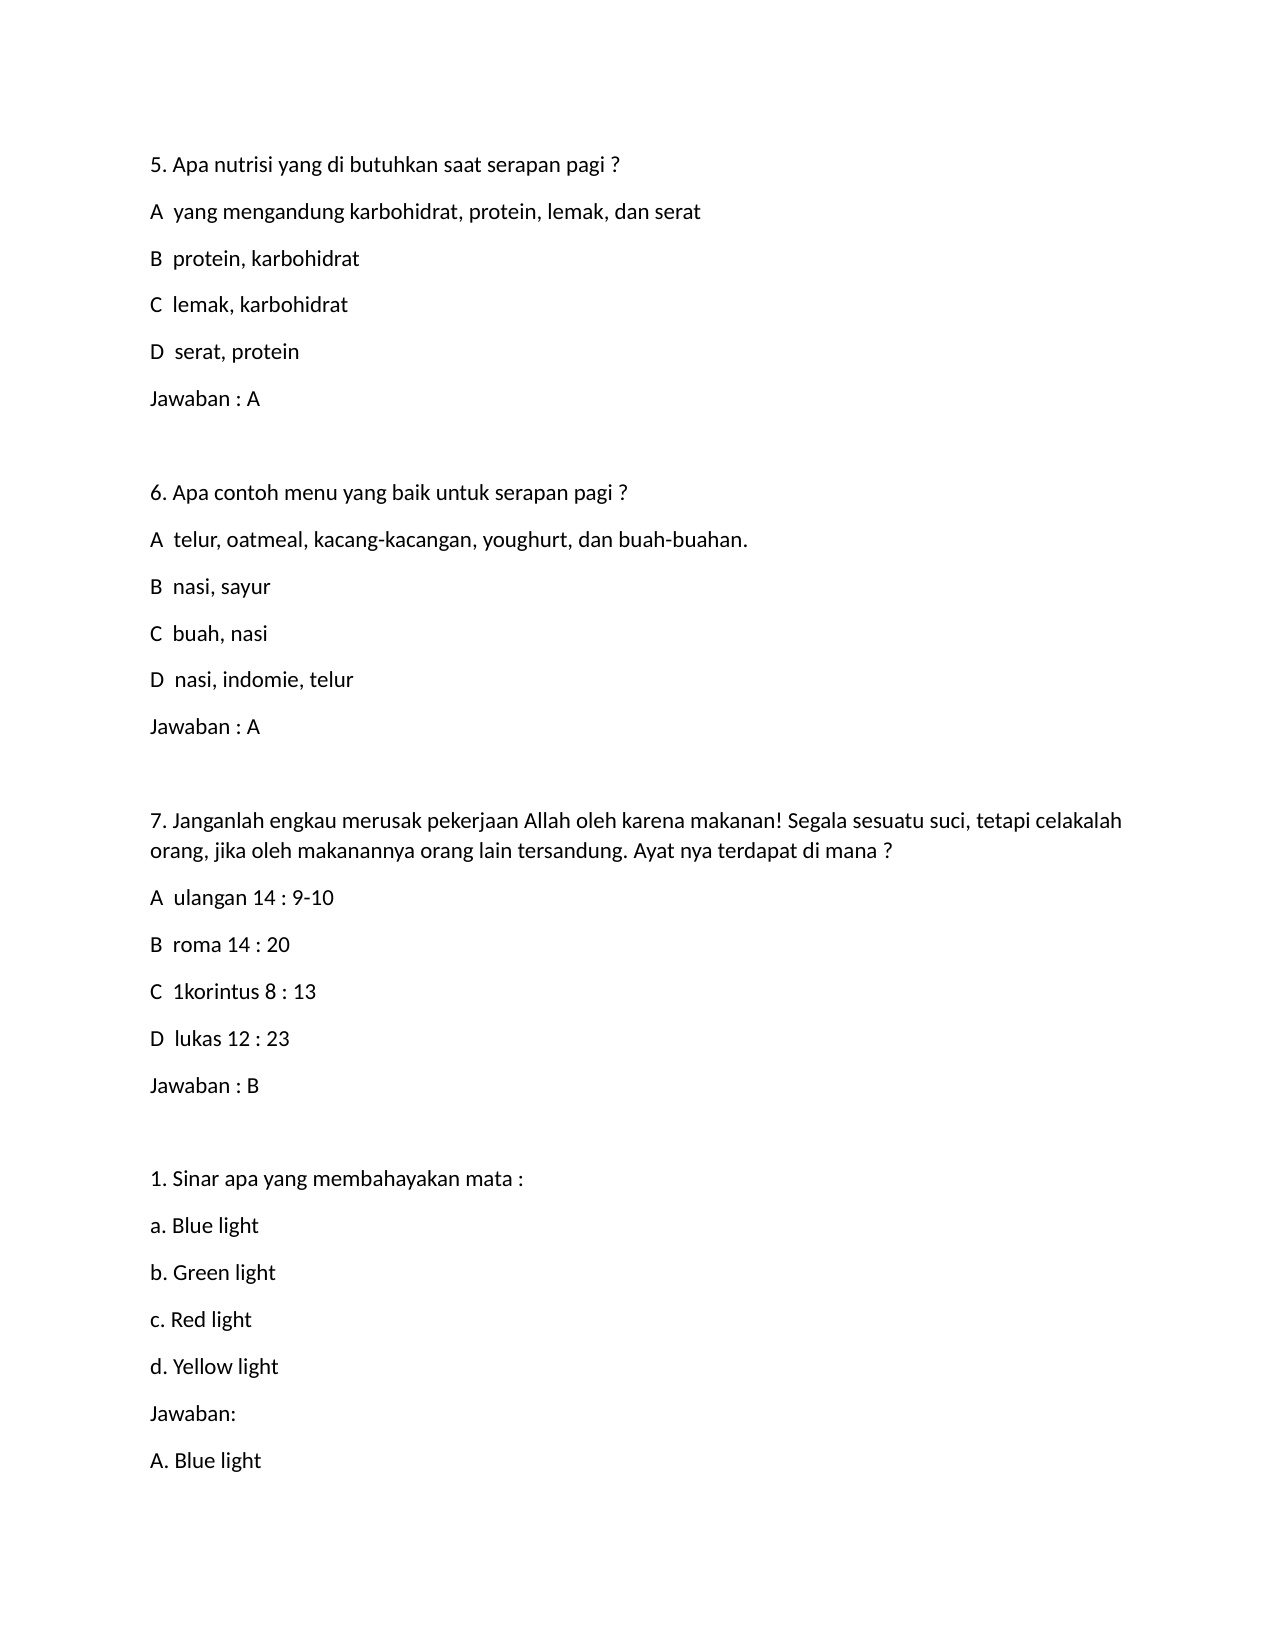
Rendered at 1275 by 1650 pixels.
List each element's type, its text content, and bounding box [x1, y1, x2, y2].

text A yang mengandung karbohidrat, protein, lemak, dan serat [150, 197, 1125, 225]
text 6. Apa contoh menu yang baik untuk serapan pagi ? [150, 478, 1125, 506]
text Jawaban: [150, 1399, 1125, 1427]
text A telur, oatmeal, kacang-kacangan, youghurt, dan buah-buahan. [150, 525, 1125, 553]
text D serat, protein [150, 337, 1125, 366]
text D nasi, indomie, telur [150, 666, 1125, 694]
text C 1korintus 8 : 13 [150, 977, 1125, 1005]
text 5. Apa nutrisi yang di butuhkan saat serapan pagi ? [150, 150, 1125, 178]
text 1. Sinar apa yang membahayakan mata : [150, 1164, 1125, 1193]
text Jawaban : A [150, 712, 1125, 741]
text d. Yellow light [150, 1352, 1125, 1380]
text C buah, nasi [150, 619, 1125, 647]
text B protein, karbohidrat [150, 244, 1125, 272]
text Jawaban : B [150, 1071, 1125, 1099]
text B roma 14 : 20 [150, 930, 1125, 958]
text D lukas 12 : 23 [150, 1024, 1125, 1052]
text c. Red light [150, 1305, 1125, 1333]
text A. Blue light [150, 1446, 1125, 1474]
text a. Blue light [150, 1211, 1125, 1239]
text b. Green light [150, 1258, 1125, 1286]
text C lemak, karbohidrat [150, 291, 1125, 319]
text Jawaban : A [150, 384, 1125, 412]
text A ulangan 14 : 9-10 [150, 883, 1125, 911]
text B nasi, sayur [150, 572, 1125, 600]
text 7. Janganlah engkau merusak pekerjaan Allah oleh karena makanan! Segala sesuatu suci, tetapi celakalah orang, jika oleh makanannya orang lain tersandung. Ayat nya terdapat di mana ? [150, 806, 1125, 864]
